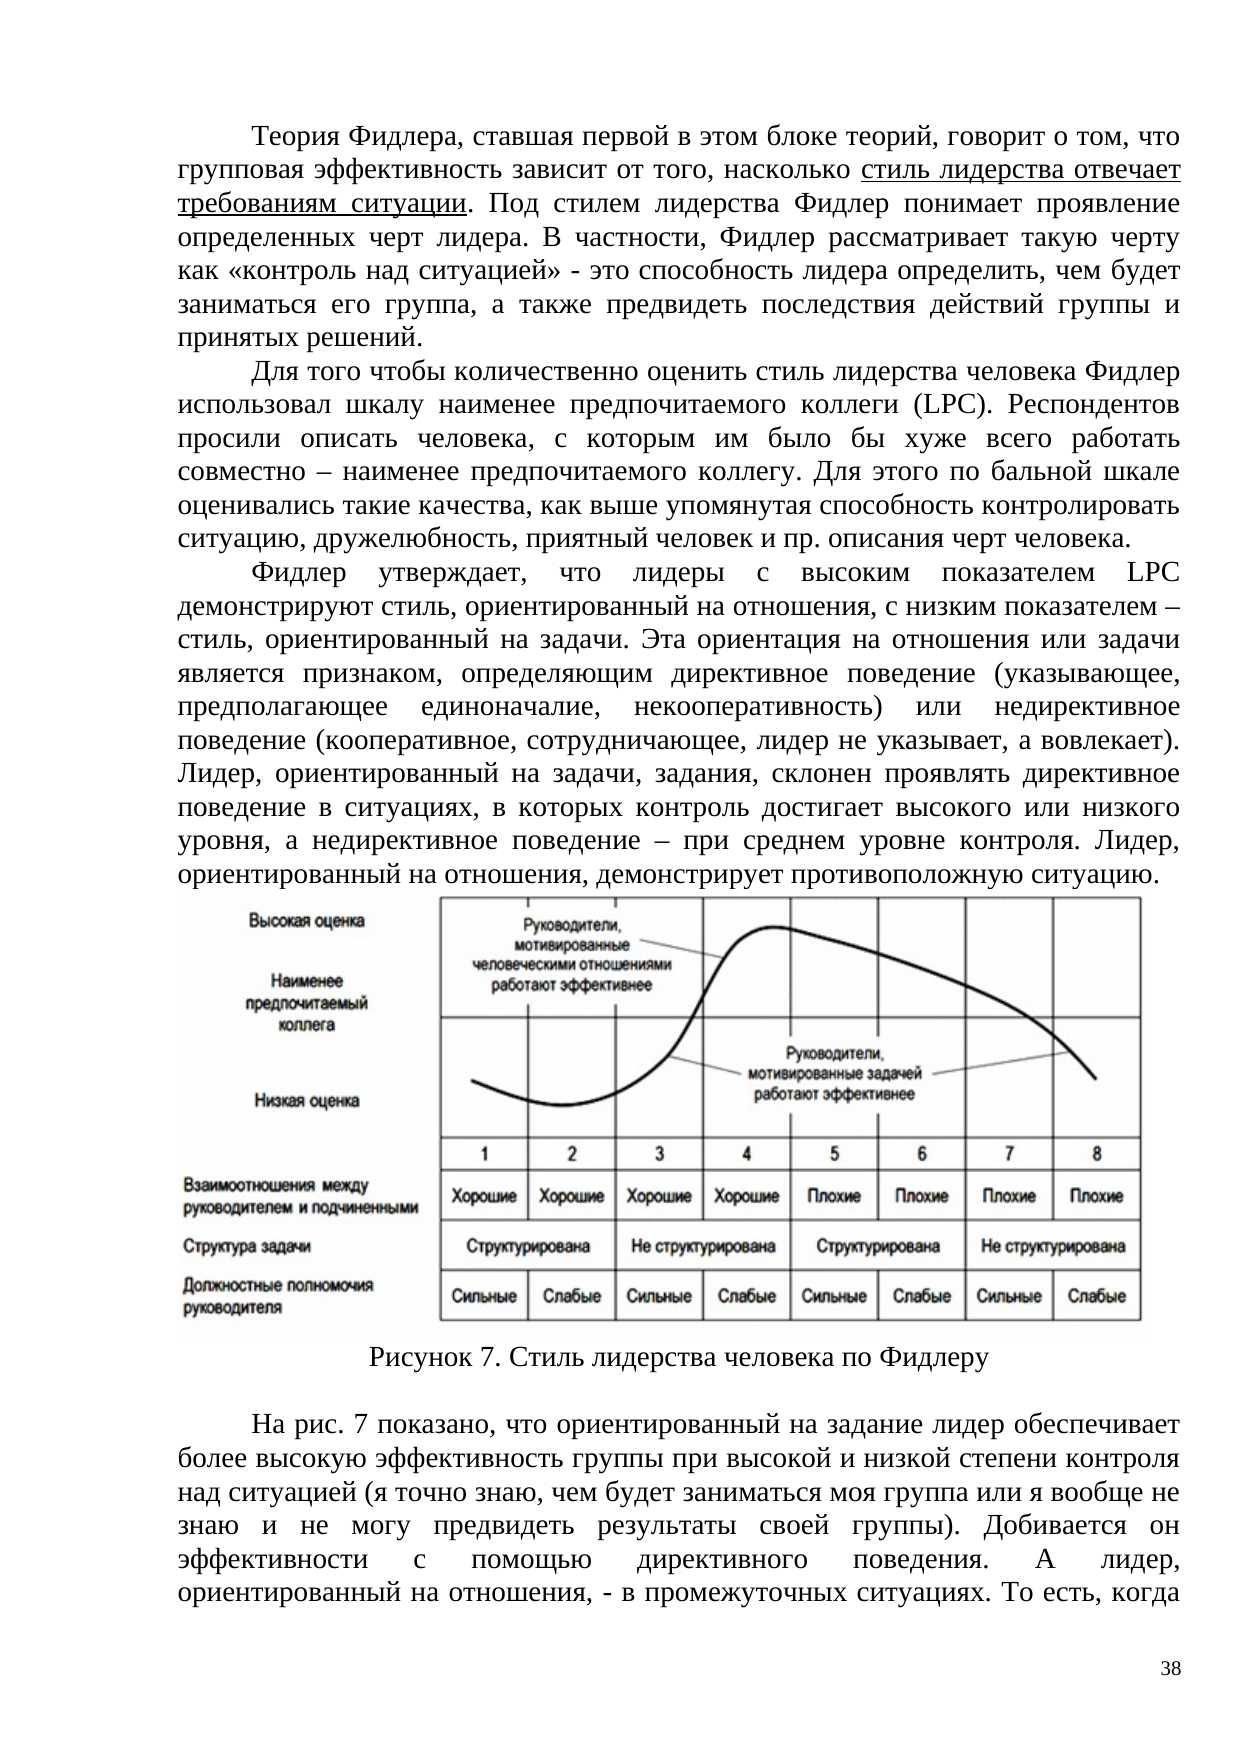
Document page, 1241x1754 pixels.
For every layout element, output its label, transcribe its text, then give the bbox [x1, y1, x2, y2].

text Для того чтобы количественно оценить стиль лидерства человека Фидлер использовал шкалу наименее предпочитаемого коллеги (LPC). Респондентов просили описать человека, с которым им было бы хуже всего работать совместно – наименее предпочитаемого коллегу. Для этого по бальной шкале оценивались такие качества, как выше упомянутая способность контролировать ситуацию, дружелюбность, приятный человек и пр. описания черт человека. [177, 353, 1181, 554]
text Теория Фидлера, ставшая первой в этом блоке теорий, говорит о том, что групповая эффективность зависит от того, насколько стиль лидерства отвечает требованиям ситуации. Под стилем лидерства Фидлер понимает проявление определенных черт лидера. В частности, Фидлер рассматривает такую черту как «контроль над ситуацией» - это способность лидера определить, чем будет заниматься его группа, а также предвидеть последствия действий группы и принятых решений. [177, 118, 1181, 353]
text Рисунок 7. Стиль лидерства человека по Фидлеру [177, 1339, 1181, 1373]
picture [177, 889, 1151, 1340]
text Фидлер утверждает, что лидеры с высоким показателем LPC демонстрируют стиль, ориентированный на отношения, с низким показателем – стиль, ориентированный на задачи. Эта ориентация на отношения или задачи является признаком, определяющим директивное поведение (указывающее, предполагающее единоначалие, некооперативность) или недирективное поведение (кооперативное, сотрудничающее, лидер не указывает, а вовлекает). Лидер, ориентированный на задачи, задания, склонен проявлять директивное поведение в ситуациях, в которых контроль достигает высокого или низкого уровня, а недирективное поведение – при среднем уровне контроля. Лидер, ориентированный на отношения, демонстрирует противоположную ситуацию. [177, 554, 1181, 889]
